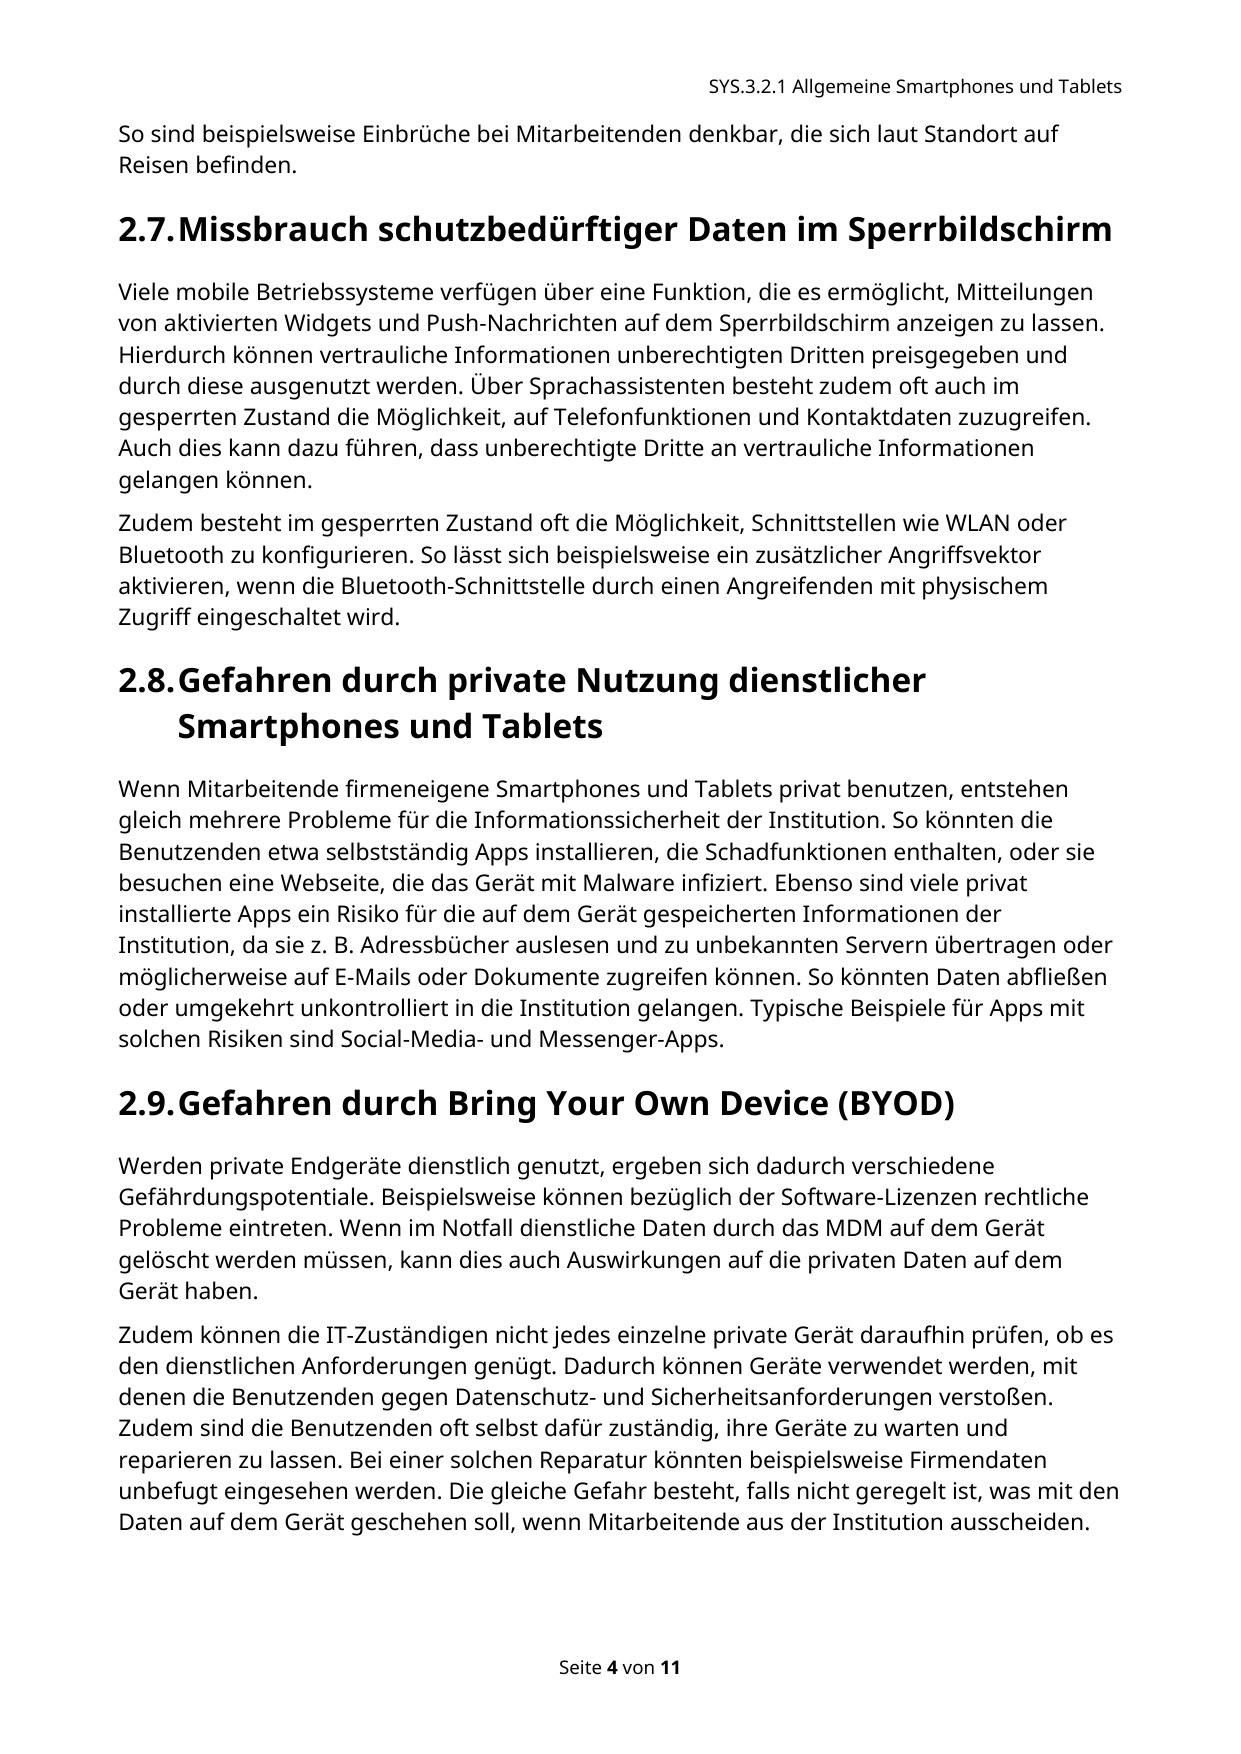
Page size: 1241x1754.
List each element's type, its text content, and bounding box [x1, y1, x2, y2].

subtitle Missbrauch schutzbedürftiger Daten im Sperrbildschirm [118, 206, 1122, 251]
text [118, 118, 1122, 181]
subtitle Gefahren durch private Nutzung dienstlicher Smartphones und Tablets [118, 657, 1122, 748]
text Werden private Endgeräte dienstlich genutzt, ergeben sich dadurch verschiedene Gefährdungspotentiale. Beispielsweise können bezüglich der Software-Lizenzen rechtliche Probleme eintreten. Wenn im Notfall dienstliche Daten durch das MDM auf dem Gerät gelöscht werden müssen, kann dies auch Auswirkungen auf die privaten Daten auf dem Gerät haben. [118, 1150, 1122, 1306]
text Wenn Mitarbeitende firmeneigene Smartphones und Tablets privat benutzen, entstehen gleich mehrere Probleme für die Informationssicherheit der Institution. So könnten die Benutzenden etwa selbstständig Apps installieren, die Schadfunktionen enthalten, oder sie besuchen eine Webseite, die das Gerät mit Malware infiziert. Ebenso sind viele privat installierte Apps ein Risiko für die auf dem Gerät gespeicherten Informationen der Institution, da sie z. B. Adressbücher auslesen und zu unbekannten Servern übertragen oder möglicherweise auf E-Mails oder Dokumente zugreifen können. So könnten Daten abfließen oder umgekehrt unkontrolliert in die Institution gelangen. Typische Beispiele für Apps mit solchen Risiken sind Social-Media- und Messenger-Apps. [118, 773, 1122, 1054]
subtitle Gefahren durch Bring Your Own Device (BYOD) [118, 1079, 1122, 1125]
text Viele mobile Betriebssysteme verfügen über eine Funktion, die es ermöglicht, Mitteilungen von aktivierten Widgets und Push-Nachrichten auf dem Sperrbildschirm anzeigen zu lassen. Hierdurch können vertrauliche Informationen unberechtigten Dritten preisgegeben und durch diese ausgenutzt werden. Über Sprachassistenten besteht zudem oft auch im gesperrten Zustand die Möglichkeit, auf Telefonfunktionen und Kontaktdaten zuzugreifen. Auch dies kann dazu führen, dass unberechtigte Dritte an vertrauliche Informationen gelangen können. [118, 276, 1122, 495]
text Zudem besteht im gesperrten Zustand oft die Möglichkeit, Schnittstellen wie WLAN oder Bluetooth zu konfigurieren. So lässt sich beispielsweise ein zusätzlicher Angriffsvektor aktivieren, wenn die Bluetooth-Schnittstelle durch einen Angreifenden mit physischem Zugriff eingeschaltet wird. [118, 507, 1122, 632]
text Zudem können die IT-Zuständigen nicht jedes einzelne private Gerät daraufhin prüfen, ob es den dienstlichen Anforderungen genügt. Dadurch können Geräte verwendet werden, mit denen die Benutzenden gegen Datenschutz- und Sicherheitsanforderungen verstoßen. Zudem sind die Benutzenden oft selbst dafür zuständig, ihre Geräte zu warten und reparieren zu lassen. Bei einer solchen Reparatur könnten beispielsweise Firmendaten unbefugt eingesehen werden. Die gleiche Gefahr besteht, falls nicht geregelt ist, was mit den Daten auf dem Gerät geschehen soll, wenn Mitarbeitende aus der Institution ausscheiden. [118, 1318, 1122, 1537]
